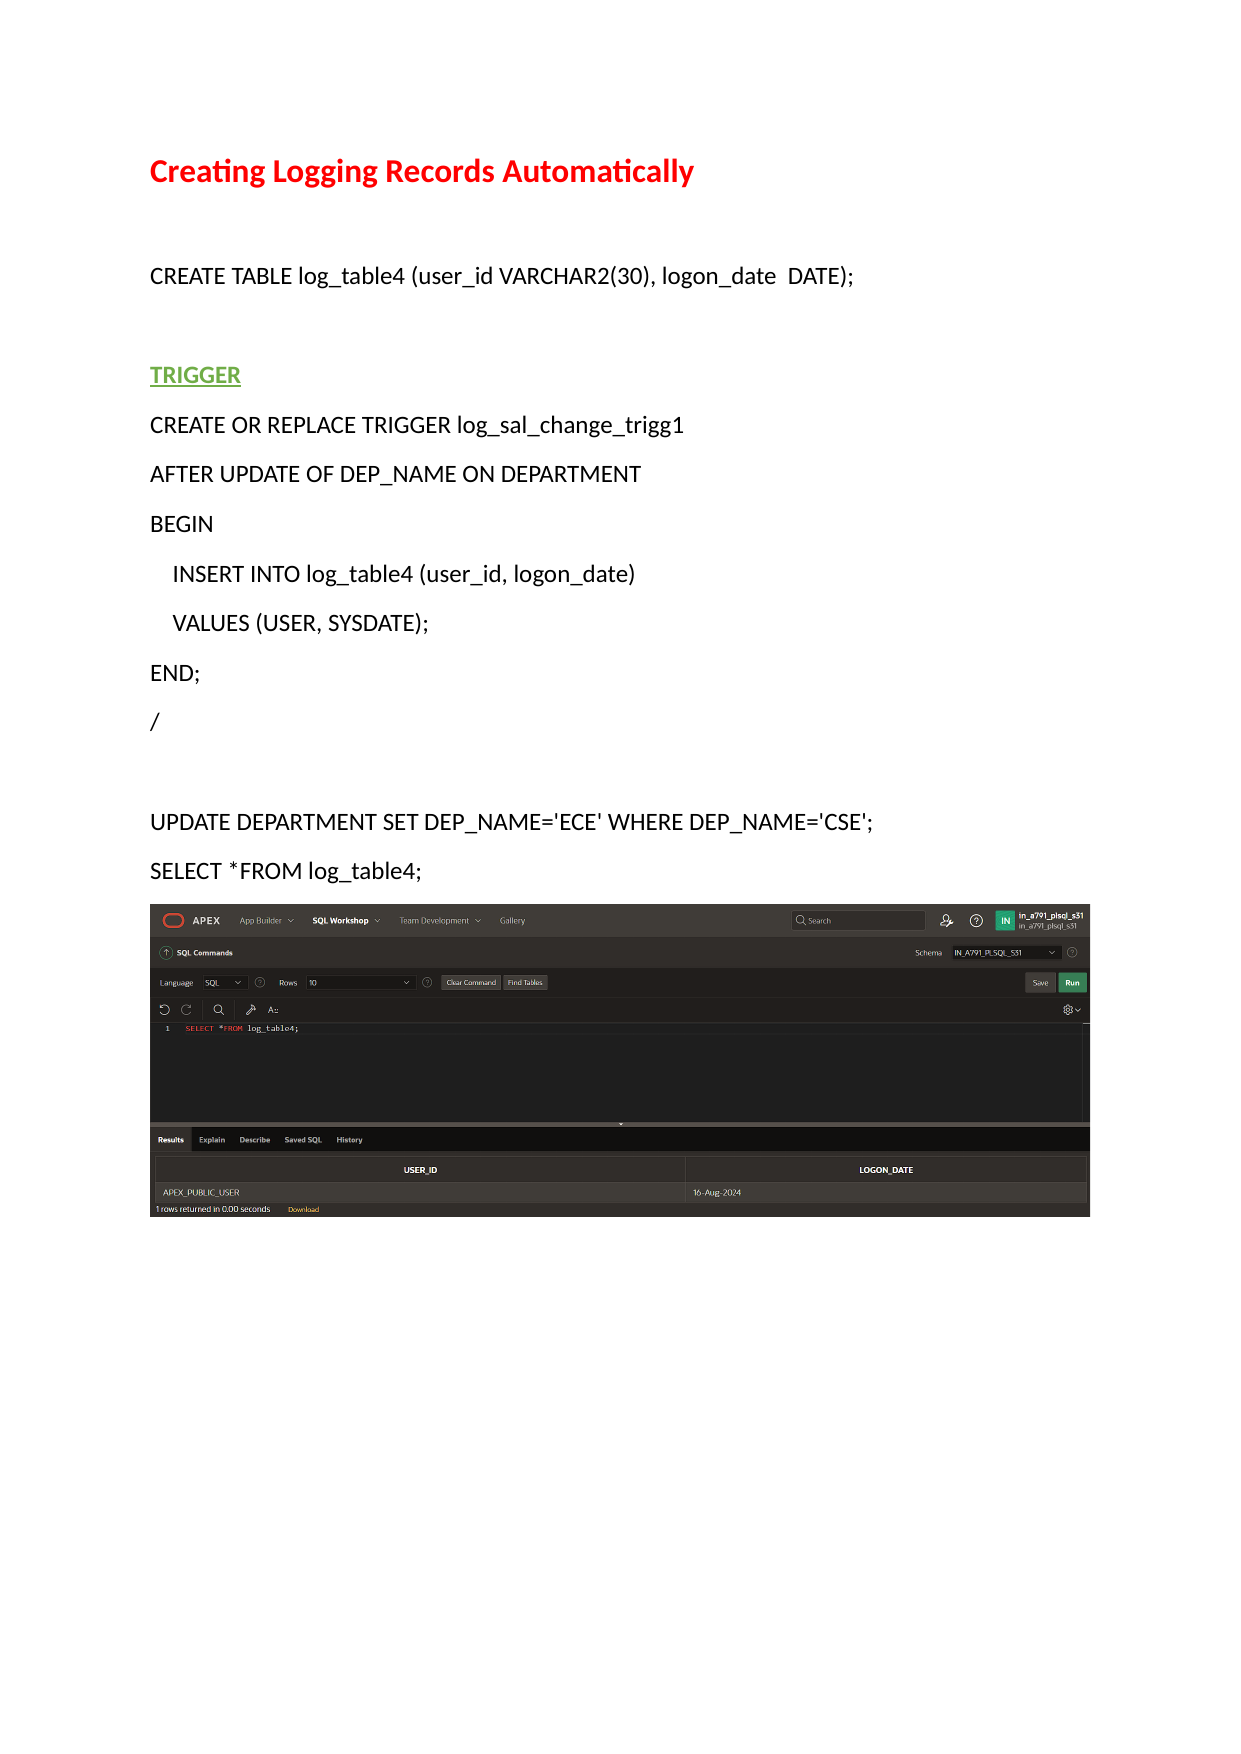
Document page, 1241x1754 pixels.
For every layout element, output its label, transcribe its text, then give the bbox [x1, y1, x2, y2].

text SELECT *FROM log_table4; [150, 855, 1090, 886]
text END; [150, 657, 1090, 687]
text VALUES (USER, SYSDATE); [150, 607, 1090, 638]
text INSERT INTO log_table4 (user_id, logon_date) [150, 558, 1090, 588]
text CREATE OR REPLACE TRIGGER log_sal_change_trigg1 [150, 409, 1090, 439]
picture [150, 904, 1091, 1217]
text BEGIN [150, 508, 1090, 539]
text AFTER UPDATE OF DEP_NAME ON DEPARTMENT [150, 458, 1090, 489]
text CREATE TABLE log_table4 (user_id VARCHAR2(30), logon_date DATE); [150, 260, 1090, 291]
text Creating Logging Records Automatically [150, 150, 1090, 191]
text / [150, 706, 1090, 737]
text UPDATE DEPARTMENT SET DEP_NAME='ECE' WHERE DEP_NAME='CSE'; [150, 806, 1090, 836]
text TRIGGER [150, 359, 1090, 390]
